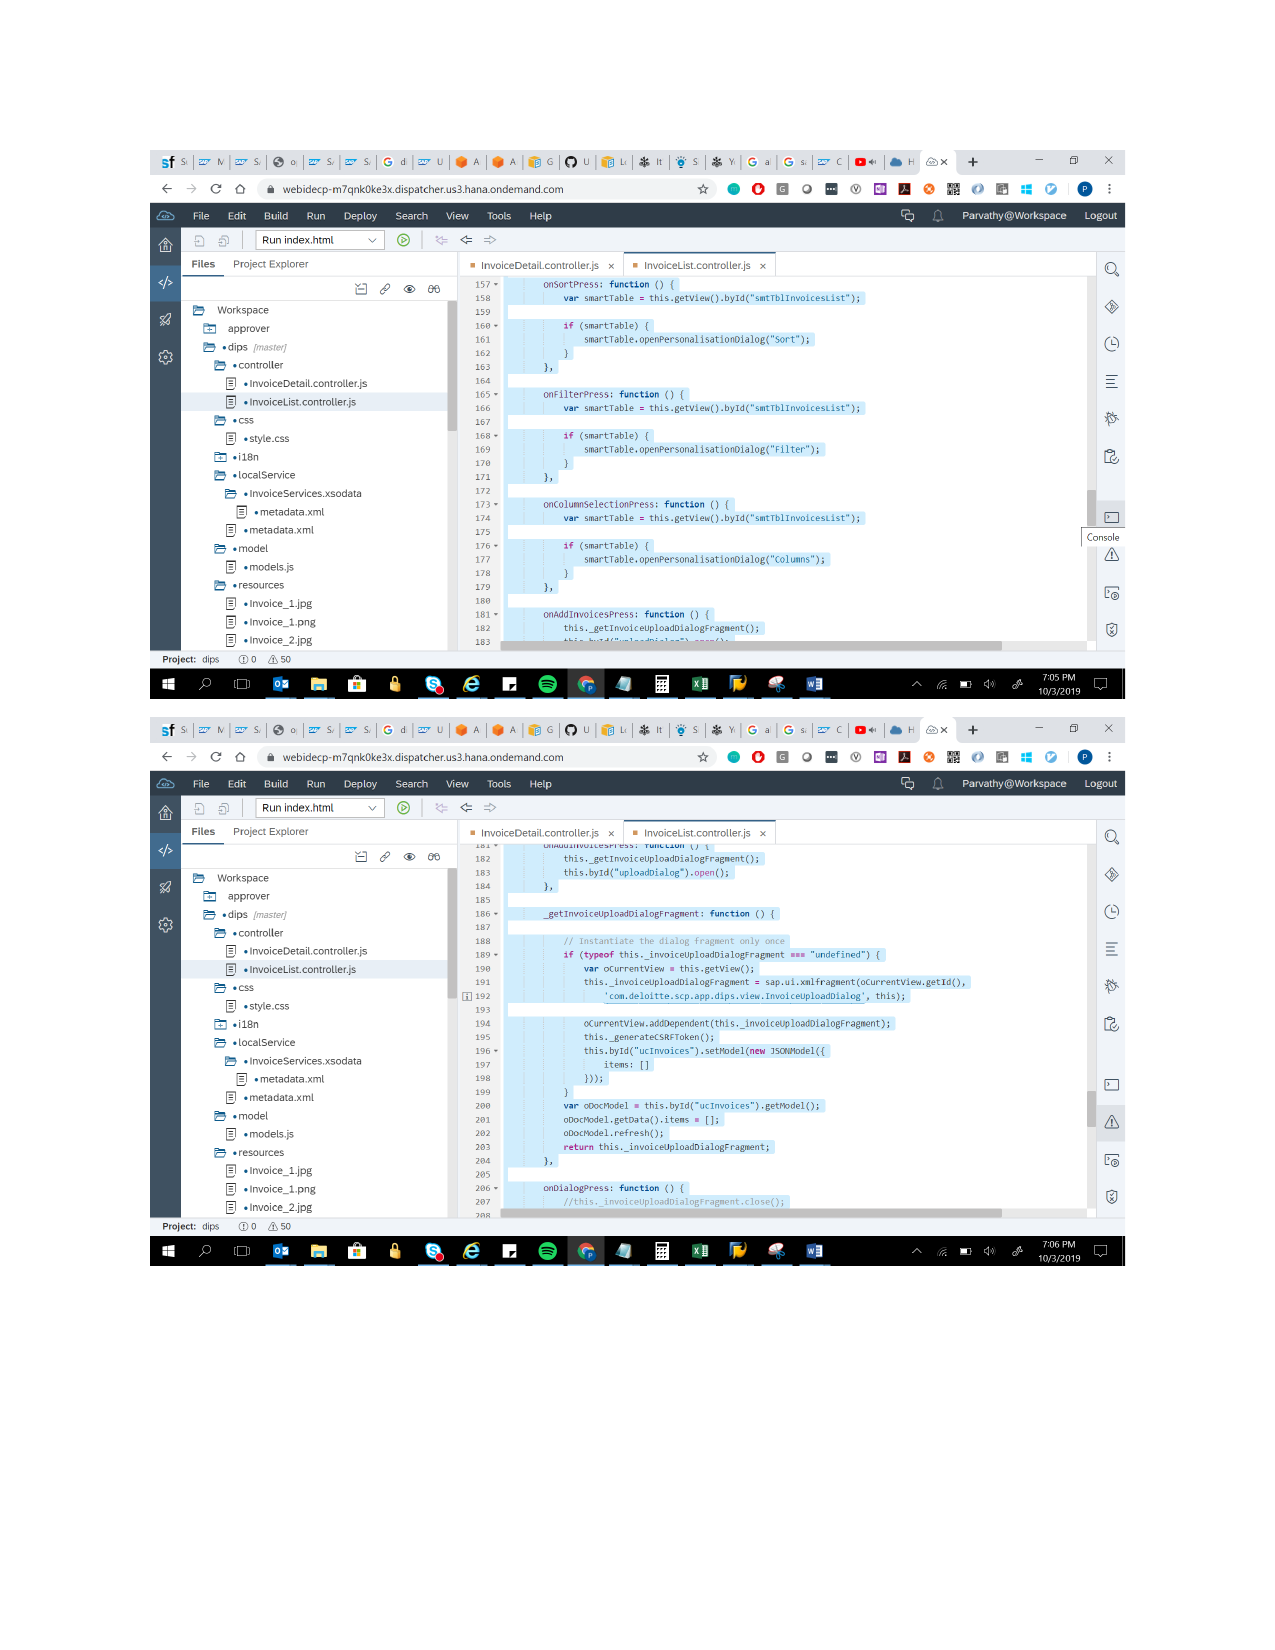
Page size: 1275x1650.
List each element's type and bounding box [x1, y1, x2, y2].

picture [150, 150, 1125, 699]
picture [150, 717, 1125, 1266]
